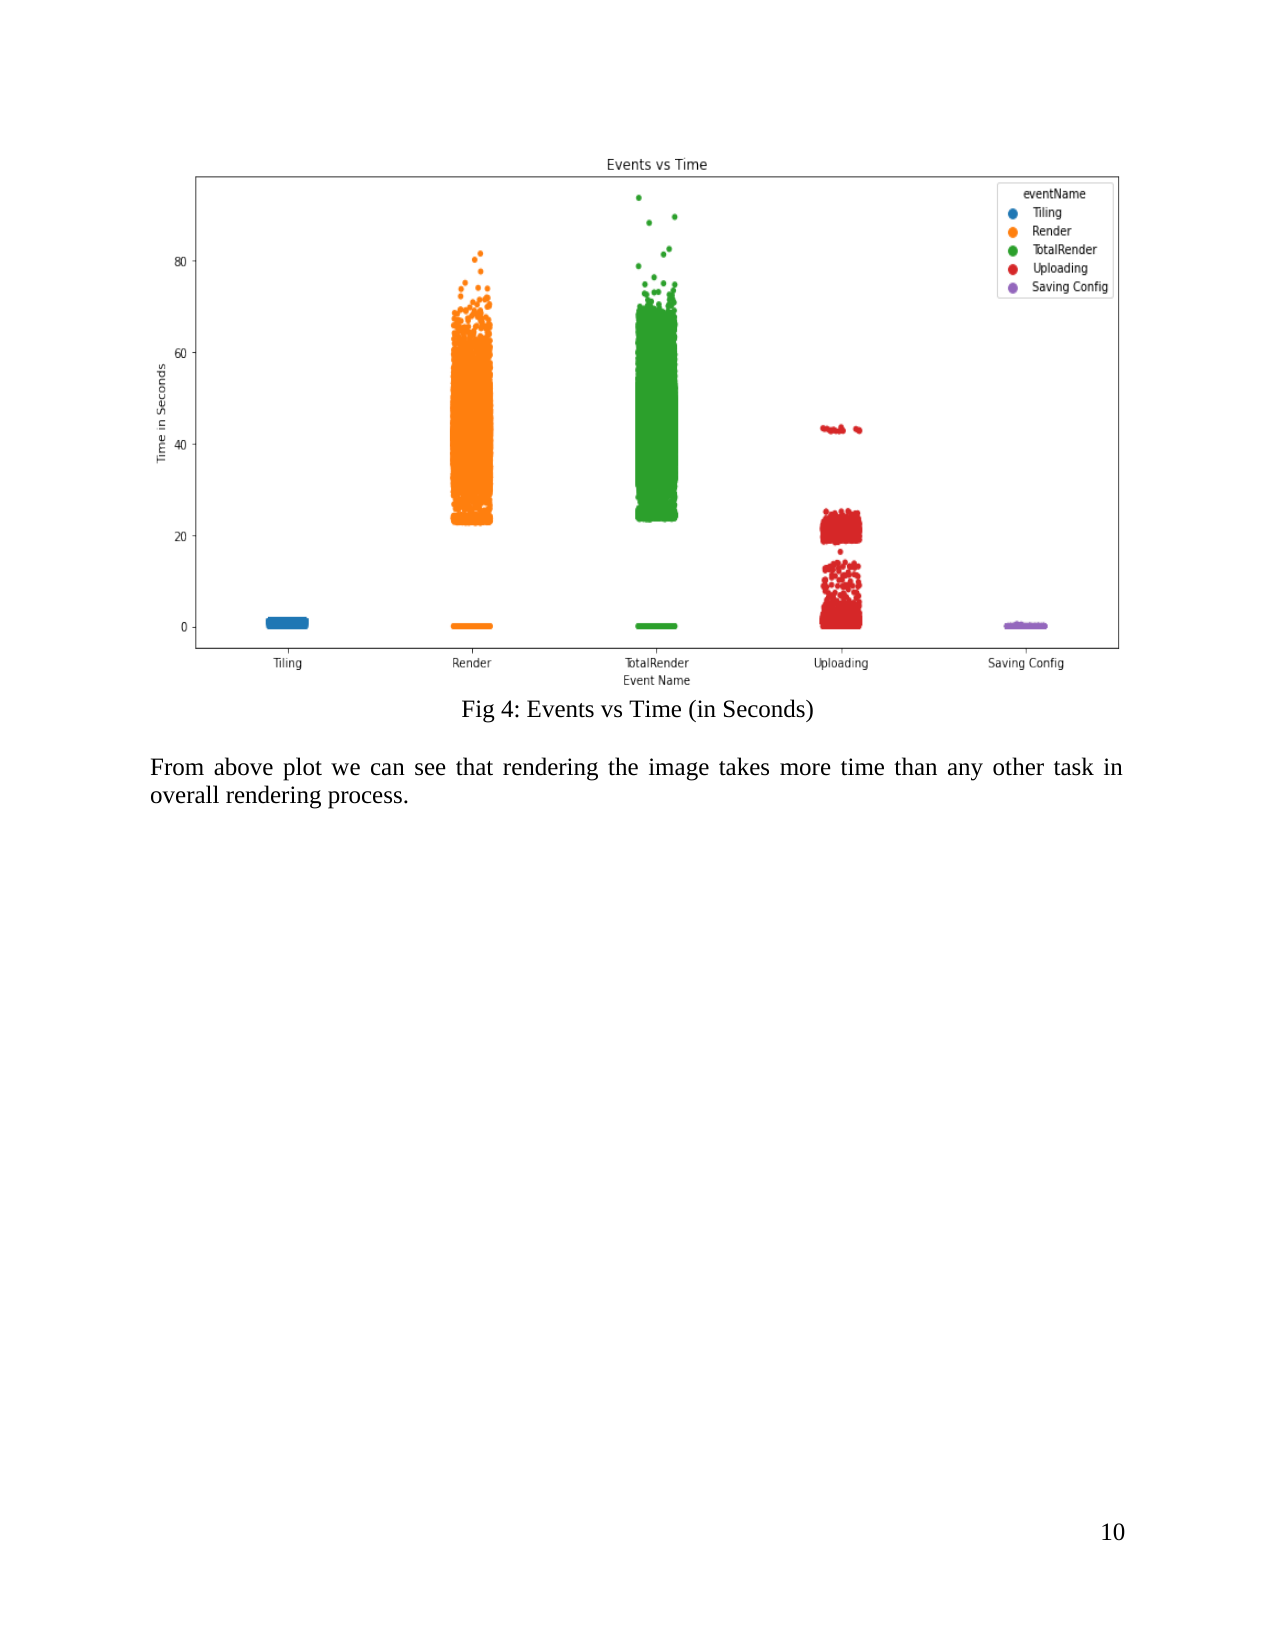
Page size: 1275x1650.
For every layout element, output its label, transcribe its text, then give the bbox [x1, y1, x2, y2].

picture [150, 150, 1125, 695]
text Fig 4: Events vs Time (in Seconds) [150, 695, 1125, 723]
text From above plot we can see that rendering the image takes more time than any other task in overall rendering process. [150, 752, 1125, 809]
